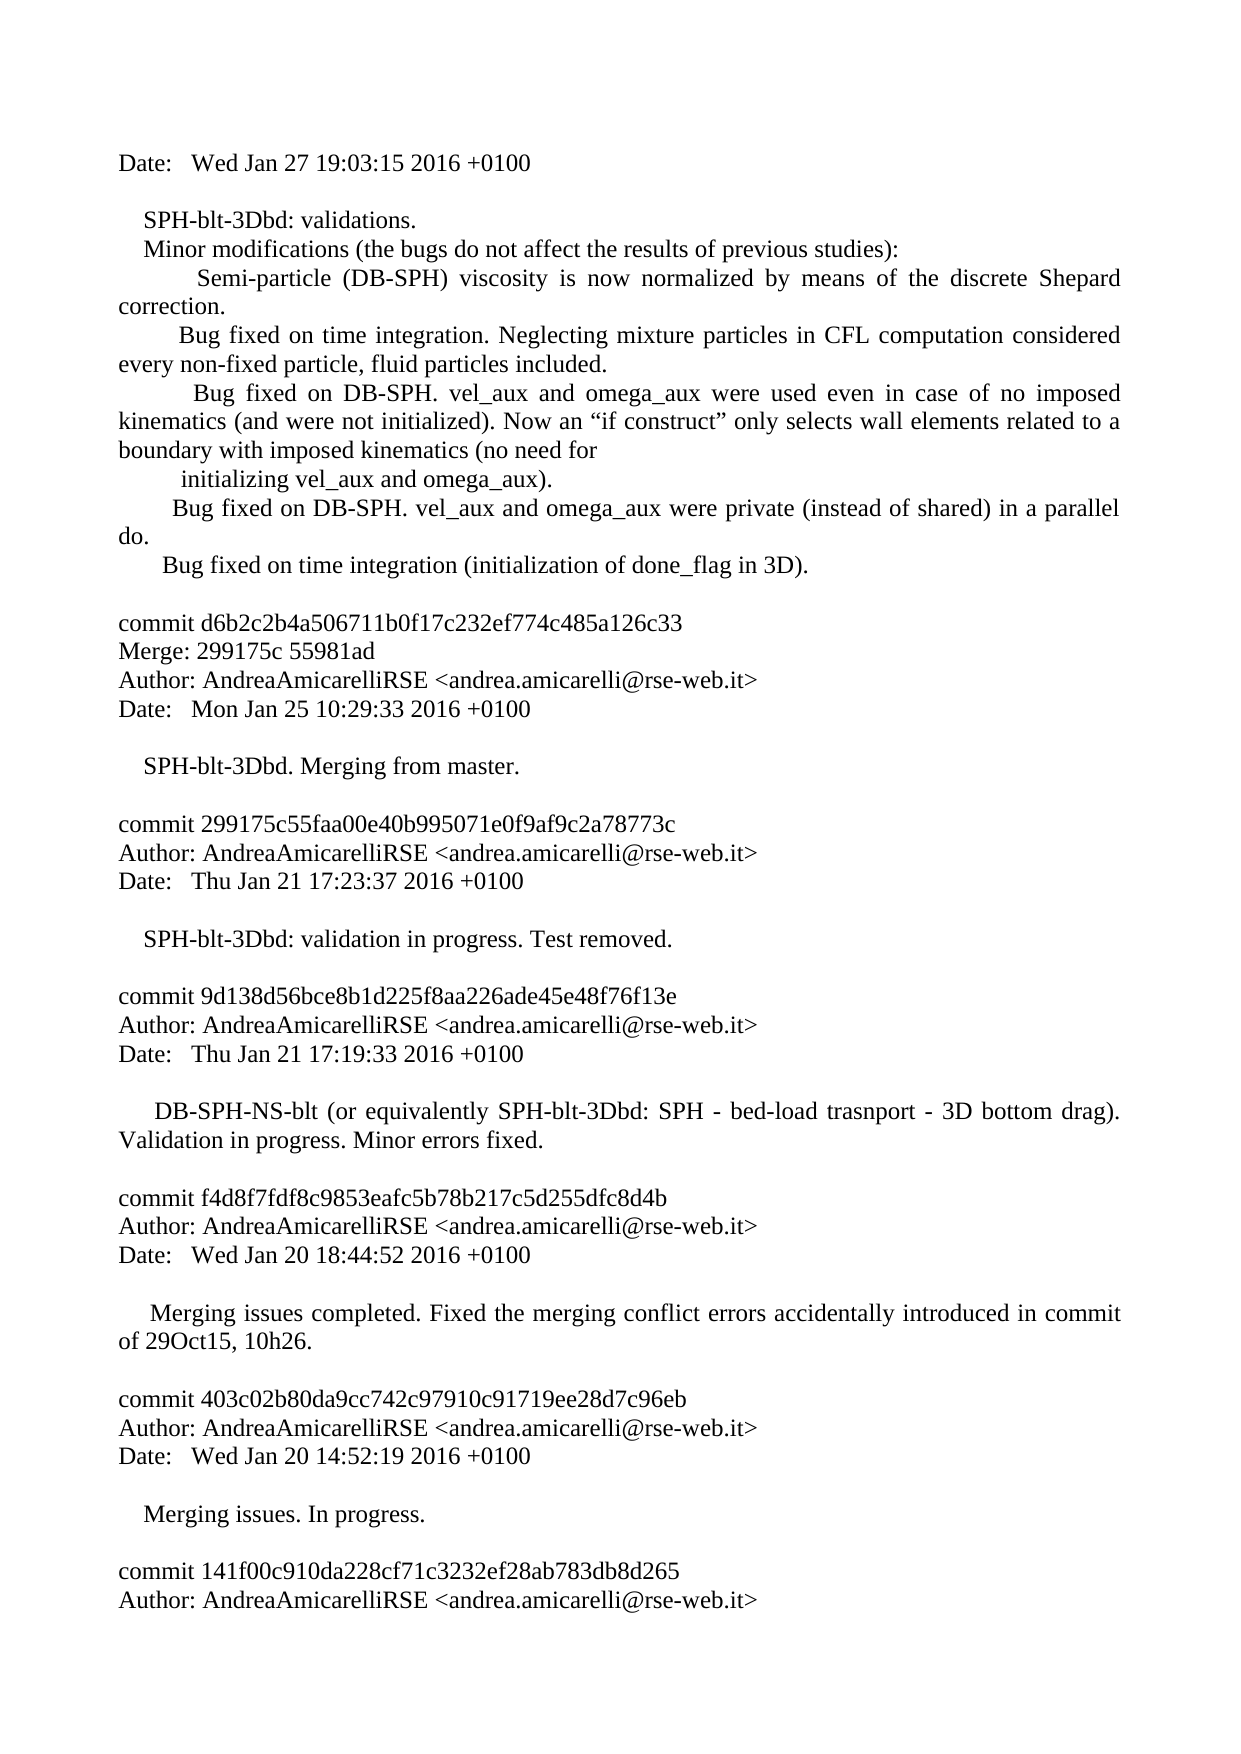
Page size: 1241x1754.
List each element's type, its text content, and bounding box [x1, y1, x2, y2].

text Bug fixed on DB-SPH. vel_aux and omega_aux were private (instead of shared) in a parallel do. [118, 493, 1122, 550]
text Author: AndreaAmicarelliRSE <andrea.amicarelli@rse-web.it> [118, 665, 1122, 694]
text Date: Wed Jan 20 14:52:19 2016 +0100 [118, 1441, 1122, 1470]
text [118, 1585, 1122, 1614]
text Date: Wed Jan 20 18:44:52 2016 +0100 [118, 1240, 1122, 1269]
text Author: AndreaAmicarelliRSE <andrea.amicarelli@rse-web.it> [118, 1413, 1122, 1441]
text commit f4d8f7fdf8c9853eafc5b78b217c5d255dfc8d4b [118, 1183, 1122, 1211]
text Author: AndreaAmicarelliRSE <andrea.amicarelli@rse-web.it> [118, 1010, 1122, 1039]
text Semi-particle (DB-SPH) viscosity is now normalized by means of the discrete Shepard correction. [118, 263, 1122, 320]
text Author: AndreaAmicarelliRSE <andrea.amicarelli@rse-web.it> [118, 838, 1122, 866]
text Merging issues. In progress. [118, 1499, 1122, 1528]
text Date: Mon Jan 25 10:29:33 2016 +0100 [118, 694, 1122, 723]
text commit 299175c55faa00e40b995071e0f9af9c2a78773c [118, 809, 1122, 838]
text SPH-blt-3Dbd. Merging from master. [118, 751, 1122, 780]
text DB-SPH-NS-blt (or equivalently SPH-blt-3Dbd: SPH - bed-load trasnport - 3D bottom drag). Validation in progress. Minor errors fixed. [118, 1096, 1122, 1154]
text Date: Thu Jan 21 17:23:37 2016 +0100 [118, 866, 1122, 895]
text Bug fixed on time integration. Neglecting mixture particles in CFL computation considered every non-fixed particle, fluid particles included. [118, 320, 1122, 378]
text Merge: 299175c 55981ad [118, 636, 1122, 665]
text commit d6b2c2b4a506711b0f17c232ef774c485a126c33 [118, 608, 1122, 636]
text initializing vel_aux and omega_aux). [118, 464, 1122, 493]
text commit 403c02b80da9cc742c97910c91719ee28d7c96eb [118, 1384, 1122, 1413]
text Date: Wed Jan 27 19:03:15 2016 +0100 [118, 148, 1122, 176]
text SPH-blt-3Dbd: validations. [118, 205, 1122, 234]
text Date: Thu Jan 21 17:19:33 2016 +0100 [118, 1039, 1122, 1068]
text Bug fixed on DB-SPH. vel_aux and omega_aux were used even in case of no imposed kinematics (and were not initialized). Now an “if construct” only selects wall elements related to a boundary with imposed kinematics (no need for [118, 378, 1122, 464]
text commit 9d138d56bce8b1d225f8aa226ade45e48f76f13e [118, 981, 1122, 1010]
text Minor modifications (the bugs do not affect the results of previous studies): [118, 234, 1122, 263]
text Author: AndreaAmicarelliRSE <andrea.amicarelli@rse-web.it> [118, 1211, 1122, 1240]
text SPH-blt-3Dbd: validation in progress. Test removed. [118, 924, 1122, 953]
text commit 141f00c910da228cf71c3232ef28ab783db8d265 [118, 1556, 1122, 1585]
text Bug fixed on time integration (initialization of done_flag in 3D). [118, 550, 1122, 579]
text Merging issues completed. Fixed the merging conflict errors accidentally introduced in commit of 29Oct15, 10h26. [118, 1298, 1122, 1355]
